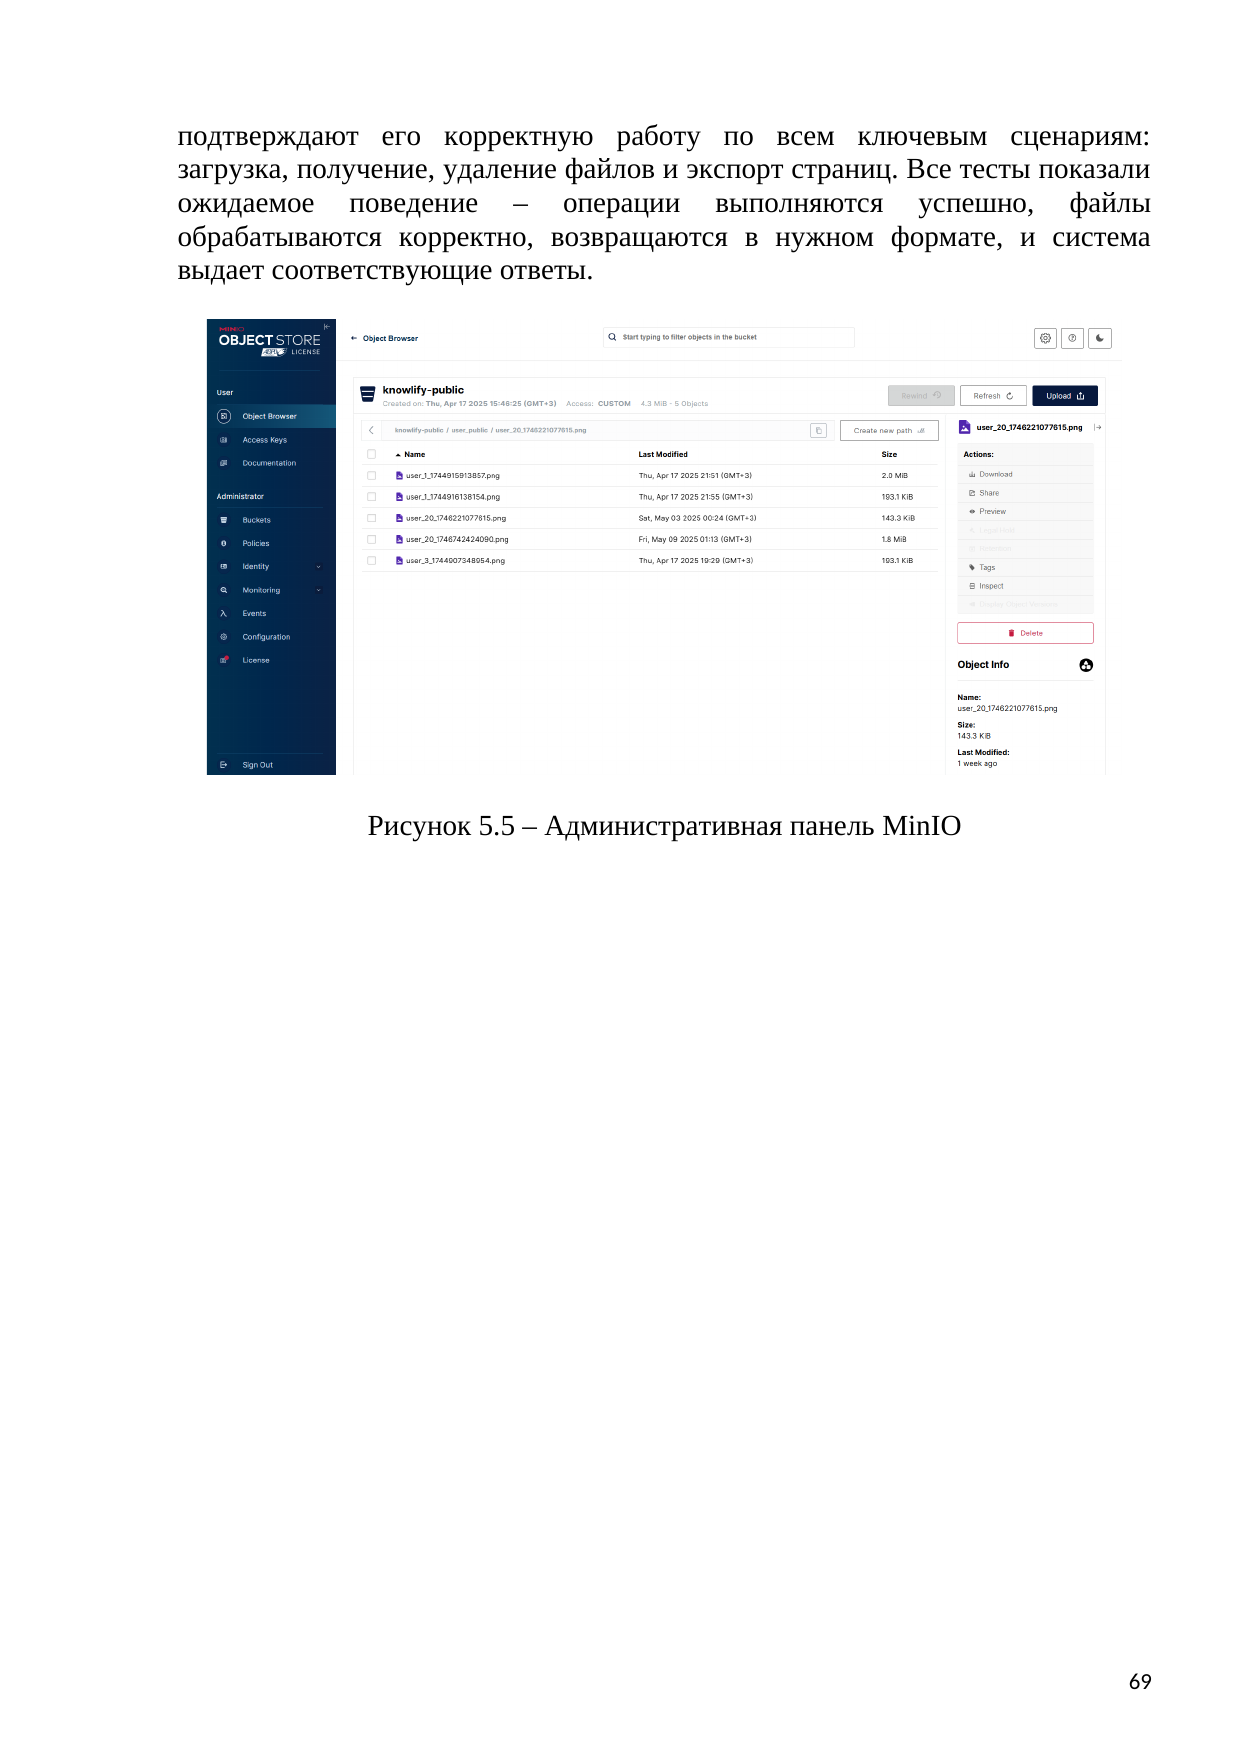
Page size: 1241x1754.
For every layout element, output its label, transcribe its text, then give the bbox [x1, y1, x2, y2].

picture [206, 319, 1122, 775]
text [177, 118, 1152, 286]
text Рисунок 5.5 – Административная панель MinIO [177, 808, 1152, 841]
